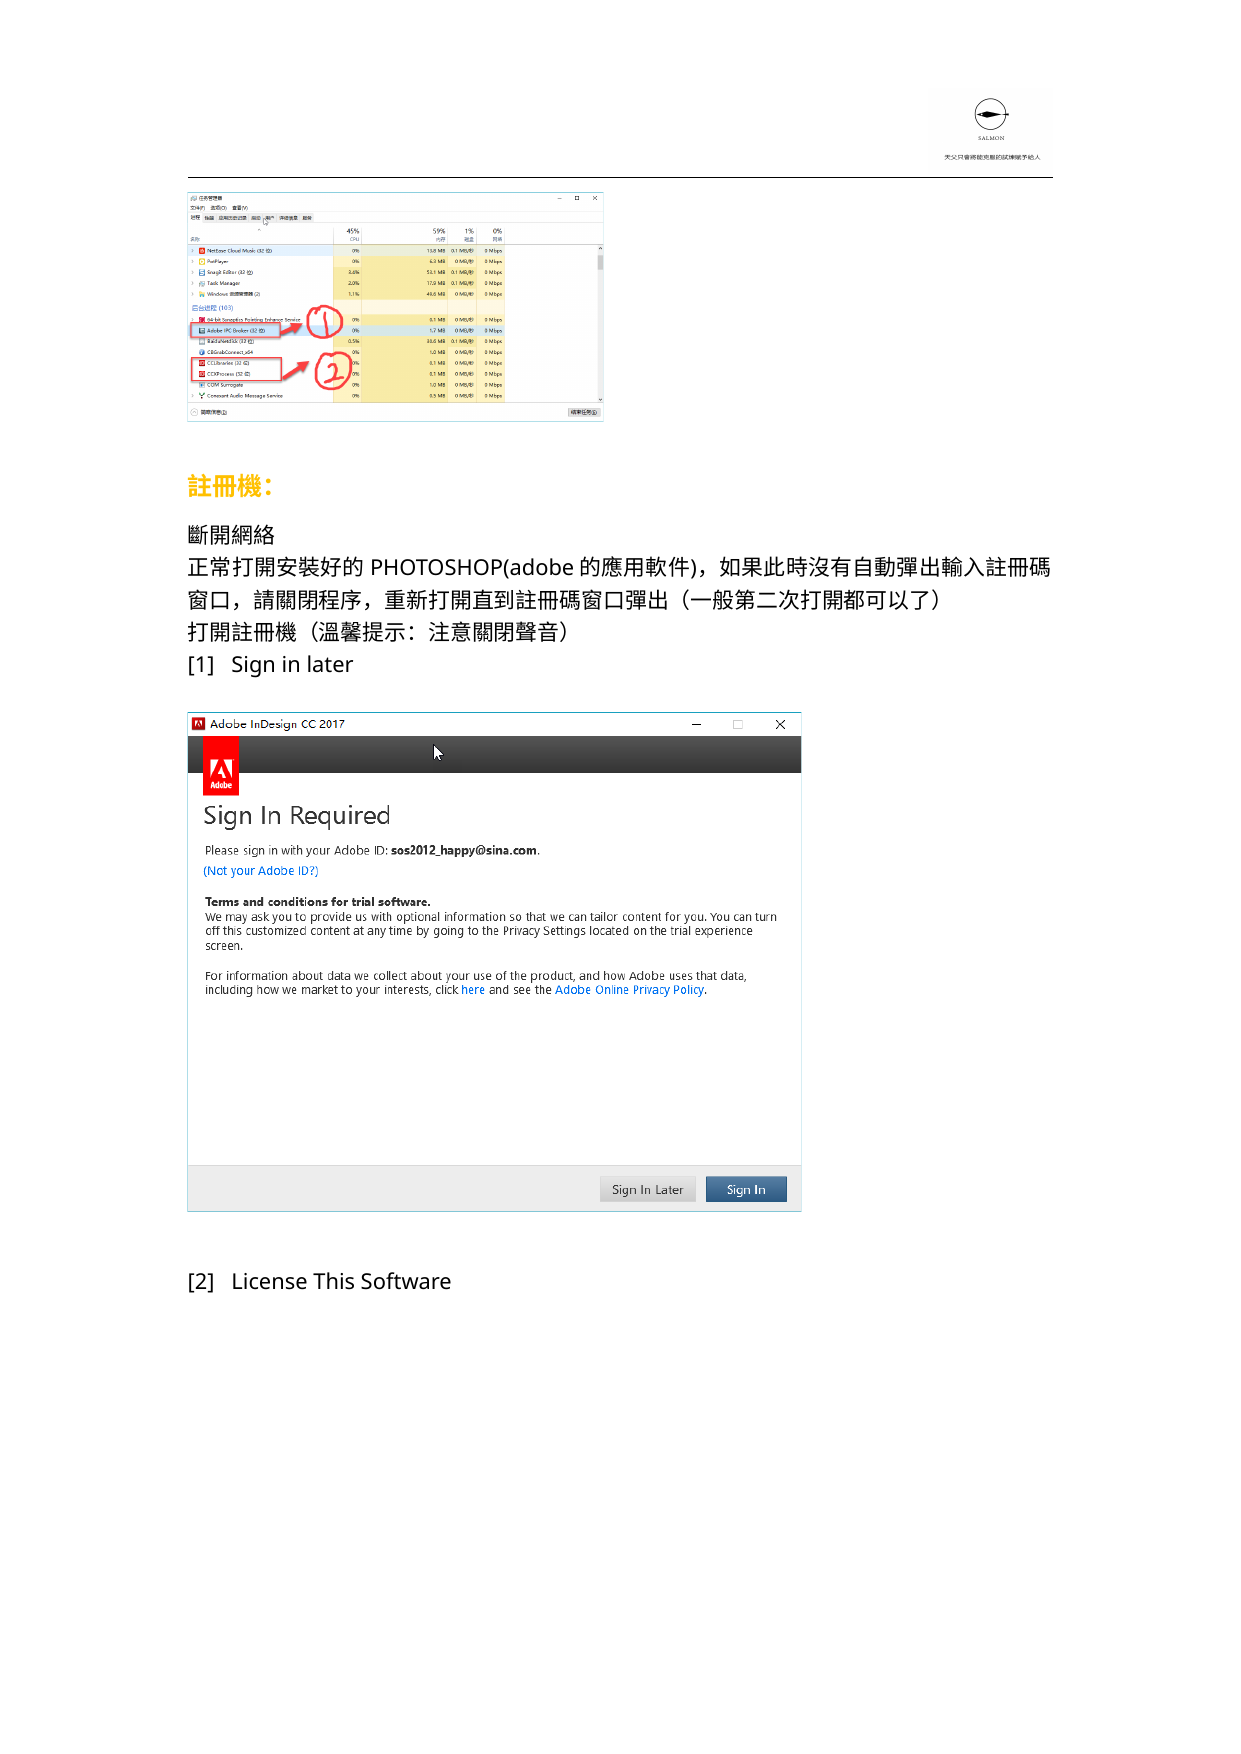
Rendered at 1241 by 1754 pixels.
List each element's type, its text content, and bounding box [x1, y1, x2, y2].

picture [187, 712, 802, 1212]
text 正常打開安裝好的PHOTOSHOP(adobe的應用軟件)，如果此時沒有自動彈出輸入註冊碼窗口，請關閉程序，重新打開直到註冊碼窗口彈出（一般第二次打開都可以了） [187, 550, 1053, 615]
picture [927, 88, 1053, 175]
text 打開註冊機（溫馨提示：注意關閉聲音） [187, 615, 1053, 647]
list Sign in later [187, 647, 1053, 680]
picture [187, 192, 604, 422]
list License This Software [187, 1265, 1053, 1297]
text 斷開網絡 [187, 517, 1053, 550]
text 註冊機： [187, 452, 1053, 517]
